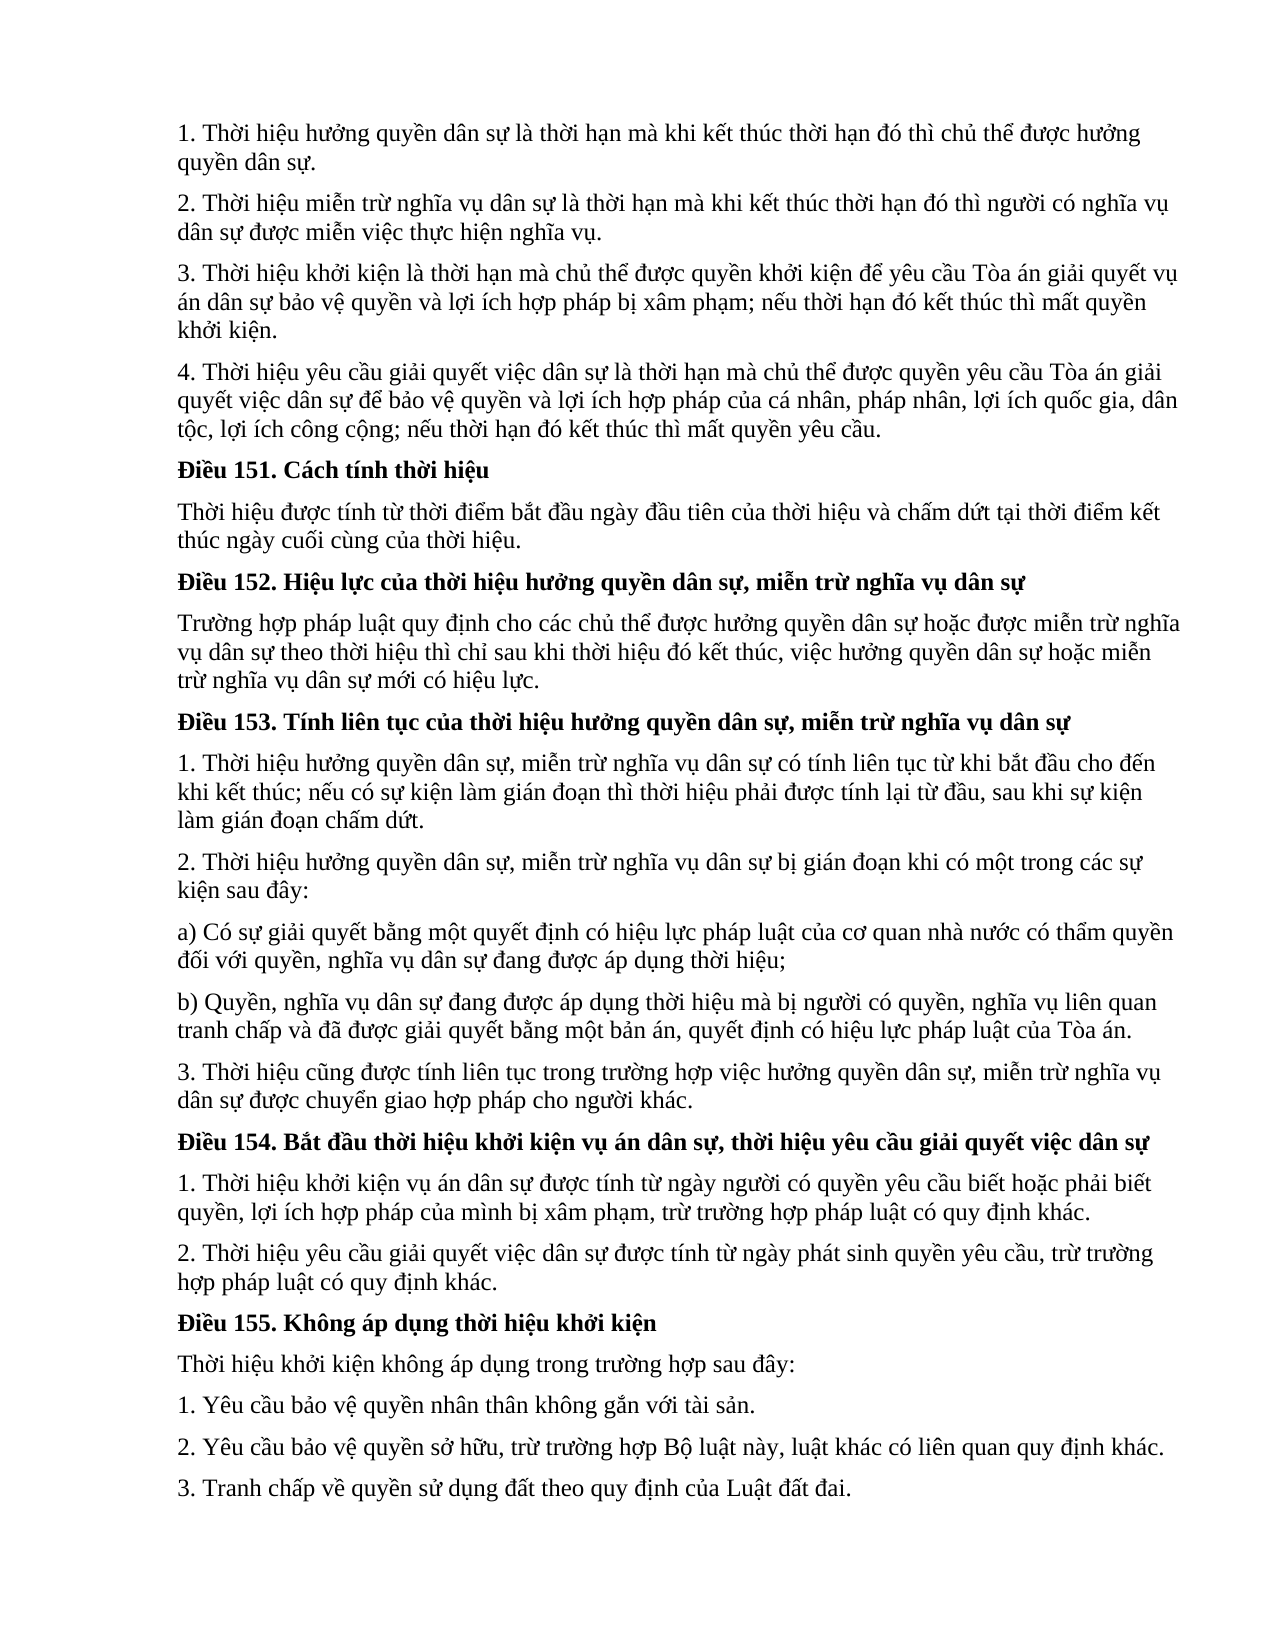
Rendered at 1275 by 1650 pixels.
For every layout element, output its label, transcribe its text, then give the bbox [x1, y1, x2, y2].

text 2. Thời hiệu miễn trừ nghĩa vụ dân sự là thời hạn mà khi kết thúc thời hạn đó thì người có nghĩa vụ dân sự được miễn việc thực hiện nghĩa vụ. [177, 188, 1186, 246]
text Điều 154. Bắt đầu thời hiệu khởi kiện vụ án dân sự, thời hiệu yêu cầu giải quyết việc dân sự [177, 1127, 1186, 1156]
text 3. Tranh chấp về quyền sử dụng đất theo quy định của Luật đất đai. [177, 1473, 1186, 1502]
text Điều 153. Tính liên tục của thời hiệu hưởng quyền dân sự, miễn trừ nghĩa vụ dân sự [177, 707, 1186, 736]
text Trường hợp pháp luật quy định cho các chủ thể được hưởng quyền dân sự hoặc được miễn trừ nghĩa vụ dân sự theo thời hiệu thì chỉ sau khi thời hiệu đó kết thúc, việc hưởng quyền dân sự hoặc miễn trừ nghĩa vụ dân sự mới có hiệu lực. [177, 608, 1186, 694]
text b) Quyền, nghĩa vụ dân sự đang được áp dụng thời hiệu mà bị người có quyền, nghĩa vụ liên quan tranh chấp và đã được giải quyết bằng một bản án, quyết định có hiệu lực pháp luật của Tòa án. [177, 987, 1186, 1044]
text 3. Thời hiệu cũng được tính liên tục trong trường hợp việc hưởng quyền dân sự, miễn trừ nghĩa vụ dân sự được chuyển giao hợp pháp cho người khác. [177, 1057, 1186, 1114]
text 2. Yêu cầu bảo vệ quyền sở hữu, trừ trường hợp Bộ luật này, luật khác có liên quan quy định khác. [177, 1432, 1186, 1461]
text 1. Yêu cầu bảo vệ quyền nhân thân không gắn với tài sản. [177, 1391, 1186, 1419]
text Thời hiệu được tính từ thời điểm bắt đầu ngày đầu tiên của thời hiệu và chấm dứt tại thời điểm kết thúc ngày cuối cùng của thời hiệu. [177, 497, 1186, 554]
text a) Có sự giải quyết bằng một quyết định có hiệu lực pháp luật của cơ quan nhà nước có thẩm quyền đối với quyền, nghĩa vụ dân sự đang được áp dụng thời hiệu; [177, 917, 1186, 974]
text 1. Thời hiệu khởi kiện vụ án dân sự được tính từ ngày người có quyền yêu cầu biết hoặc phải biết quyền, lợi ích hợp pháp của mình bị xâm phạm, trừ trường hợp pháp luật có quy định khác. [177, 1168, 1186, 1226]
text 3. Thời hiệu khởi kiện là thời hạn mà chủ thể được quyền khởi kiện để yêu cầu Tòa án giải quyết vụ án dân sự bảo vệ quyền và lợi ích hợp pháp bị xâm phạm; nếu thời hạn đó kết thúc thì mất quyền khởi kiện. [177, 258, 1186, 344]
text Điều 155. Không áp dụng thời hiệu khởi kiện [177, 1308, 1186, 1337]
text 1. Thời hiệu hưởng quyền dân sự, miễn trừ nghĩa vụ dân sự có tính liên tục từ khi bắt đầu cho đến khi kết thúc; nếu có sự kiện làm gián đoạn thì thời hiệu phải được tính lại từ đầu, sau khi sự kiện làm gián đoạn chấm dứt. [177, 748, 1186, 834]
text Điều 151. Cách tính thời hiệu [177, 456, 1186, 484]
text 2. Thời hiệu yêu cầu giải quyết việc dân sự được tính từ ngày phát sinh quyền yêu cầu, trừ trường hợp pháp luật có quy định khác. [177, 1238, 1186, 1296]
text 2. Thời hiệu hưởng quyền dân sự, miễn trừ nghĩa vụ dân sự bị gián đoạn khi có một trong các sự kiện sau đây: [177, 847, 1186, 904]
text Thời hiệu khởi kiện không áp dụng trong trường hợp sau đây: [177, 1349, 1186, 1378]
text 4. Thời hiệu yêu cầu giải quyết việc dân sự là thời hạn mà chủ thể được quyền yêu cầu Tòa án giải quyết việc dân sự để bảo vệ quyền và lợi ích hợp pháp của cá nhân, pháp nhân, lợi ích quốc gia, dân tộc, lợi ích công cộng; nếu thời hạn đó kết thúc thì mất quyền yêu cầu. [177, 357, 1186, 443]
text 1. Thời hiệu hưởng quyền dân sự là thời hạn mà khi kết thúc thời hạn đó thì chủ thể được hưởng quyền dân sự. [177, 118, 1186, 176]
text Điều 152. Hiệu lực của thời hiệu hưởng quyền dân sự, miễn trừ nghĩa vụ dân sự [177, 567, 1186, 596]
